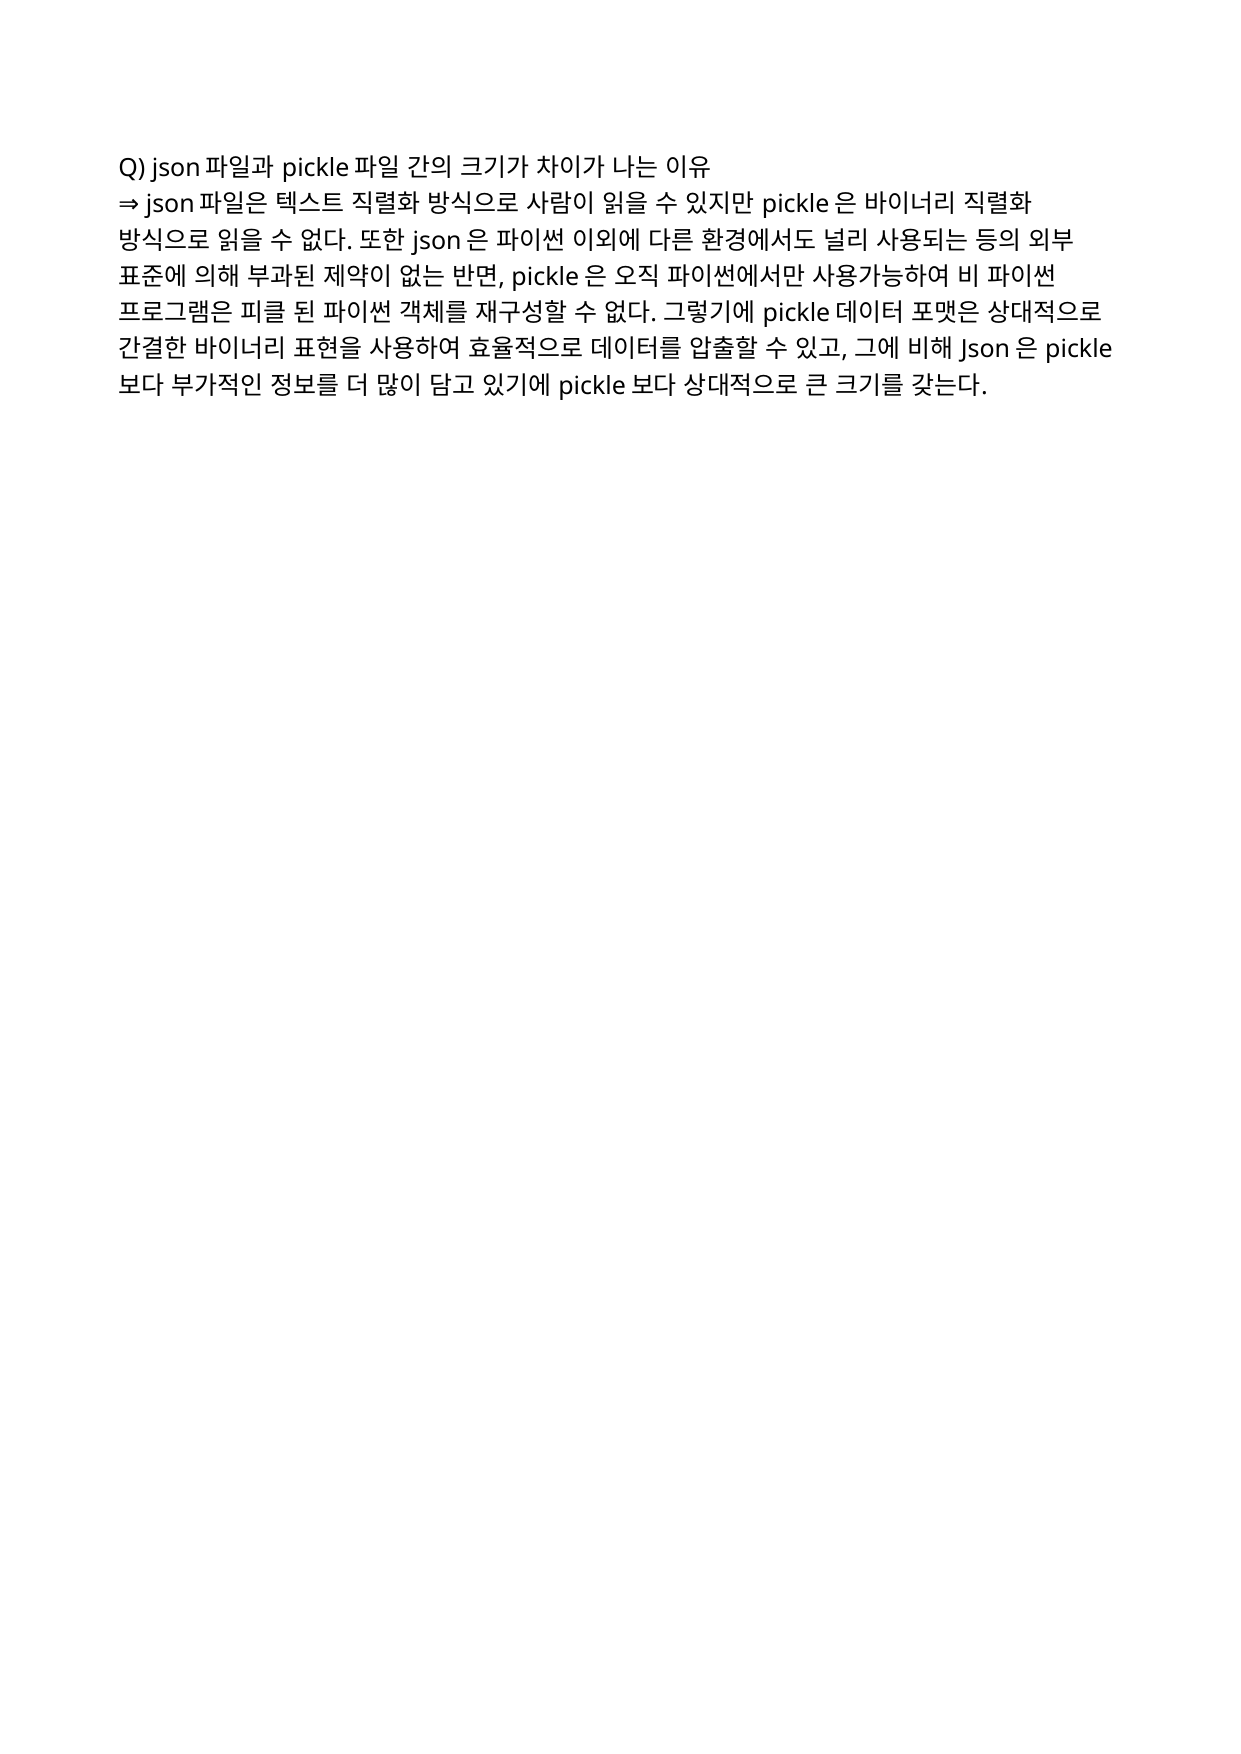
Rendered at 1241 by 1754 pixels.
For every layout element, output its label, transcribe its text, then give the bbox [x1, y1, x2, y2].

text ⇒ json파일은 텍스트 직렬화 방식으로 사람이 읽을 수 있지만 pickle은 바이너리 직렬화 방식으로 읽을 수 없다. 또한 json은 파이썬 이외에 다른 환경에서도 널리 사용되는 등의 외부 표준에 의해 부과된 제약이 없는 반면, pickle은 오직 파이썬에서만 사용가능하여 비 파이썬 프로그램은 피클 된 파이썬 객체를 재구성할 수 없다. 그렇기에 pickle데이터 포맷은 상대적으로 간결한 바이너리 표현을 사용하여 효율적으로 데이터를 압출할 수 있고, 그에 비해 Json은 pickle보다 부가적인 정보를 더 많이 담고 있기에 pickle보다 상대적으로 큰 크기를 갖는다. [118, 184, 1122, 401]
text Q) json파일과 pickle파일 간의 크기가 차이가 나는 이유 [118, 148, 1122, 184]
